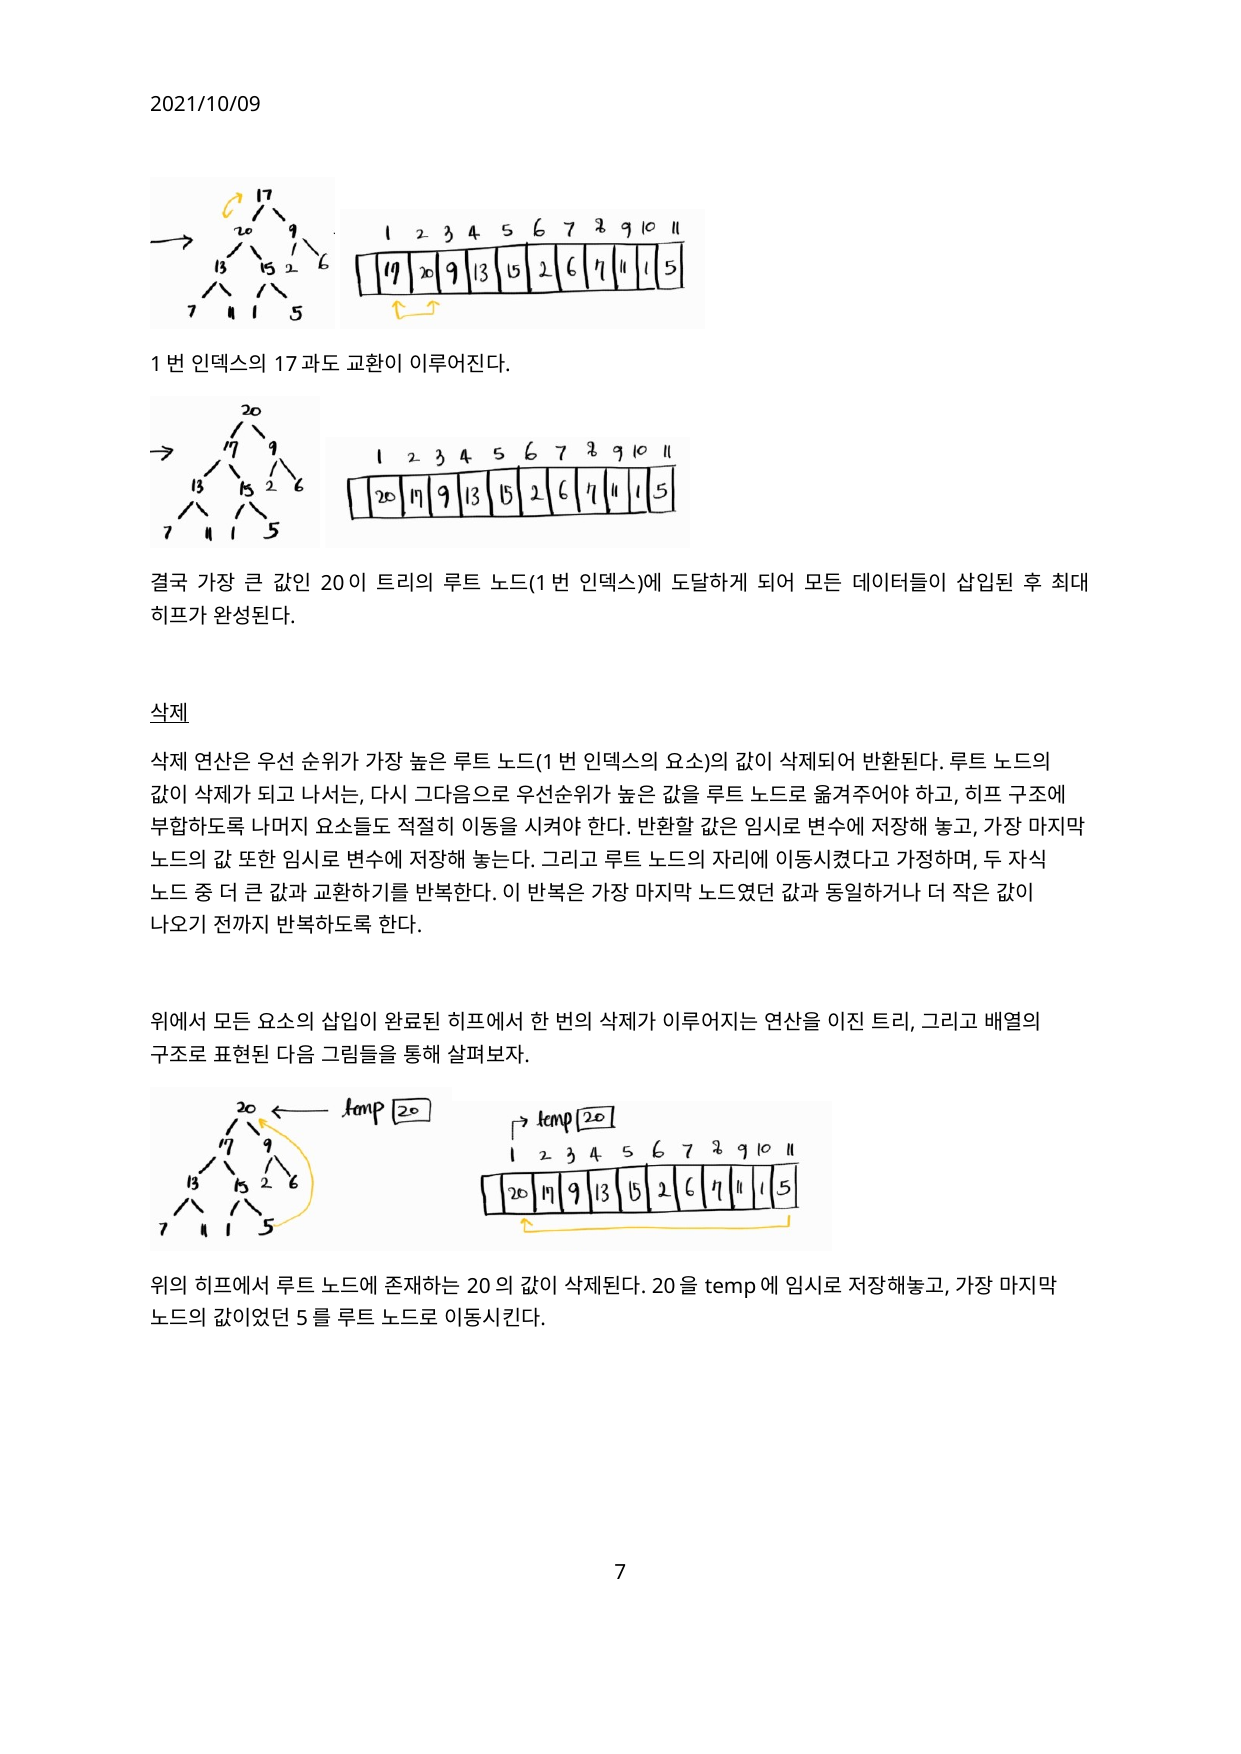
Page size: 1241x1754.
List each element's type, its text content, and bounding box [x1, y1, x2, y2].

text 삭제 연산은 우선 순위가 가장 높은 루트 노드(1번 인덱스의 요소)의 값이 삭제되어 반환된다. 루트 노드의 값이 삭제가 되고 나서는, 다시 그다음으로 우선순위가 높은 값을 루트 노드로 옮겨주어야 하고, 히프 구조에 부합하도록 나머지 요소들도 적절히 이동을 시켜야 한다. 반환할 값은 임시로 변수에 저장해 놓고, 가장 마지막 노드의 값 또한 임시로 변수에 저장해 놓는다. 그리고 루트 노드의 자리에 이동시켰다고 가정하며, 두 자식 노드 중 더 큰 값과 교환하기를 반복한다. 이 반복은 가장 마지막 노드였던 값과 동일하거나 더 작은 값이 나오기 전까지 반복하도록 한다. [150, 745, 1090, 939]
text 위에서 모든 요소의 삽입이 완료된 히프에서 한 번의 삭제가 이루어지는 연산을 이진 트리, 그리고 배열의 구조로 표현된 다음 그림들을 통해 살펴보자. [150, 1005, 1090, 1068]
text 삭제 [150, 696, 1090, 726]
picture [150, 177, 335, 329]
picture [150, 396, 320, 548]
picture [150, 1087, 833, 1251]
picture [340, 209, 705, 329]
picture [325, 437, 690, 548]
text 결국 가장 큰 값인 20이 트리의 루트 노드(1번 인덱스)에 도달하게 되어 모든 데이터들이 삽입된 후 최대 히프가 완성된다. [150, 567, 1090, 629]
text 1번 인덱스의 17과도 교환이 이루어진다. [150, 347, 1090, 377]
text 위의 히프에서 루트 노드에 존재하는 20의 값이 삭제된다. 20을 temp에 임시로 저장해놓고, 가장 마지막 노드의 값이었던 5를 루트 노드로 이동시킨다. [150, 1269, 1090, 1332]
